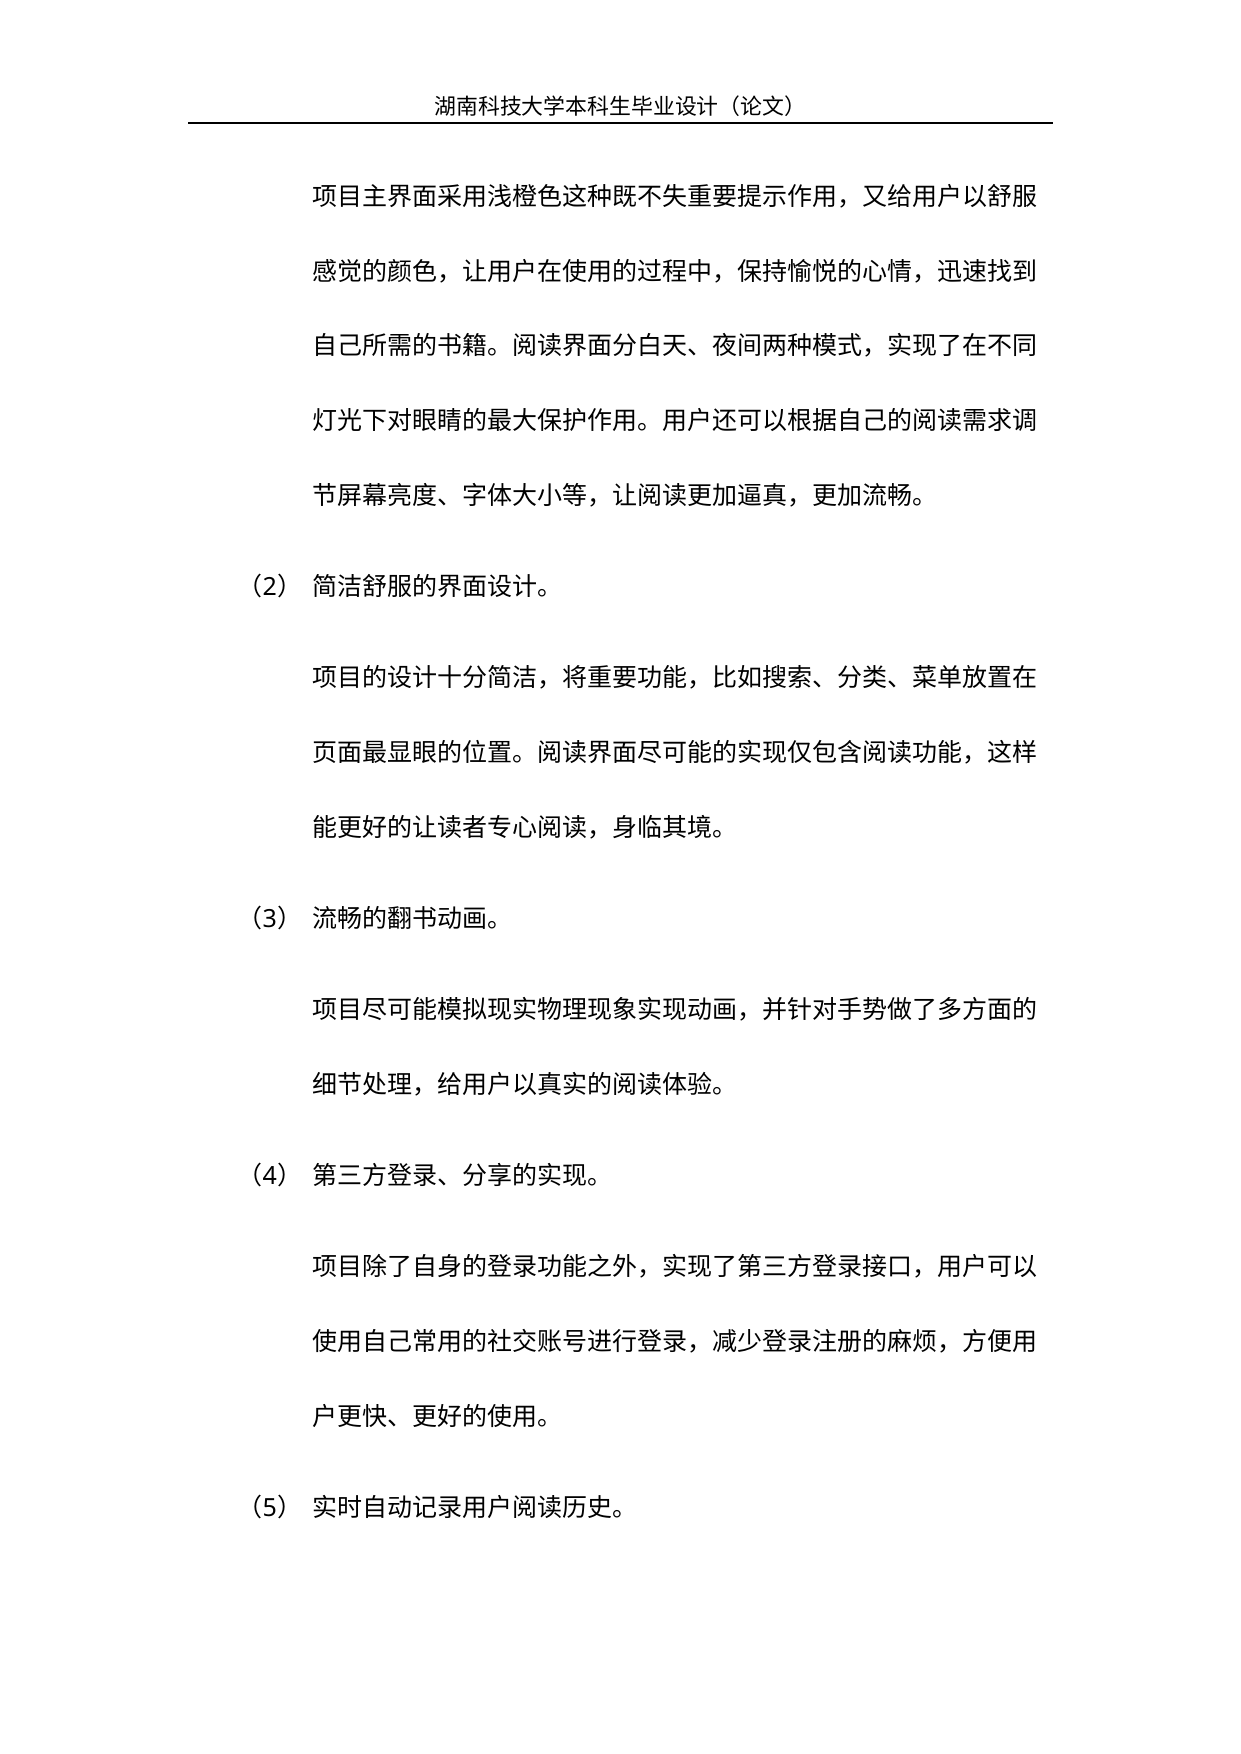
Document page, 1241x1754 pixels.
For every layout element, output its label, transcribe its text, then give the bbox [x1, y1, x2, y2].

text 项目尽可能模拟现实物理现象实现动画，并针对手势做了多方面的细节处理，给用户以真实的阅读体验。 [312, 975, 1053, 1115]
list 简洁舒服的界面设计。 [237, 552, 1053, 617]
text 项目主界面采用浅橙色这种既不失重要提示作用，又给用户以舒服感觉的颜色，让用户在使用的过程中，保持愉悦的心情，迅速找到自己所需的书籍。阅读界面分白天、夜间两种模式，实现了在不同灯光下对眼睛的最大保护作用。用户还可以根据自己的阅读需求调节屏幕亮度、字体大小等，让阅读更加逼真，更加流畅。 [312, 162, 1053, 526]
list 实时自动记录用户阅读历史。 [237, 1473, 1053, 1538]
list 第三方登录、分享的实现。 [237, 1141, 1053, 1206]
list 流畅的翻书动画。 [237, 884, 1053, 949]
text 项目除了自身的登录功能之外，实现了第三方登录接口，用户可以使用自己常用的社交账号进行登录，减少登录注册的麻烦，方便用户更快、更好的使用。 [312, 1232, 1053, 1447]
text 项目的设计十分简洁，将重要功能，比如搜索、分类、菜单放置在页面最显眼的位置。阅读界面尽可能的实现仅包含阅读功能，这样能更好的让读者专心阅读，身临其境。 [312, 643, 1053, 858]
